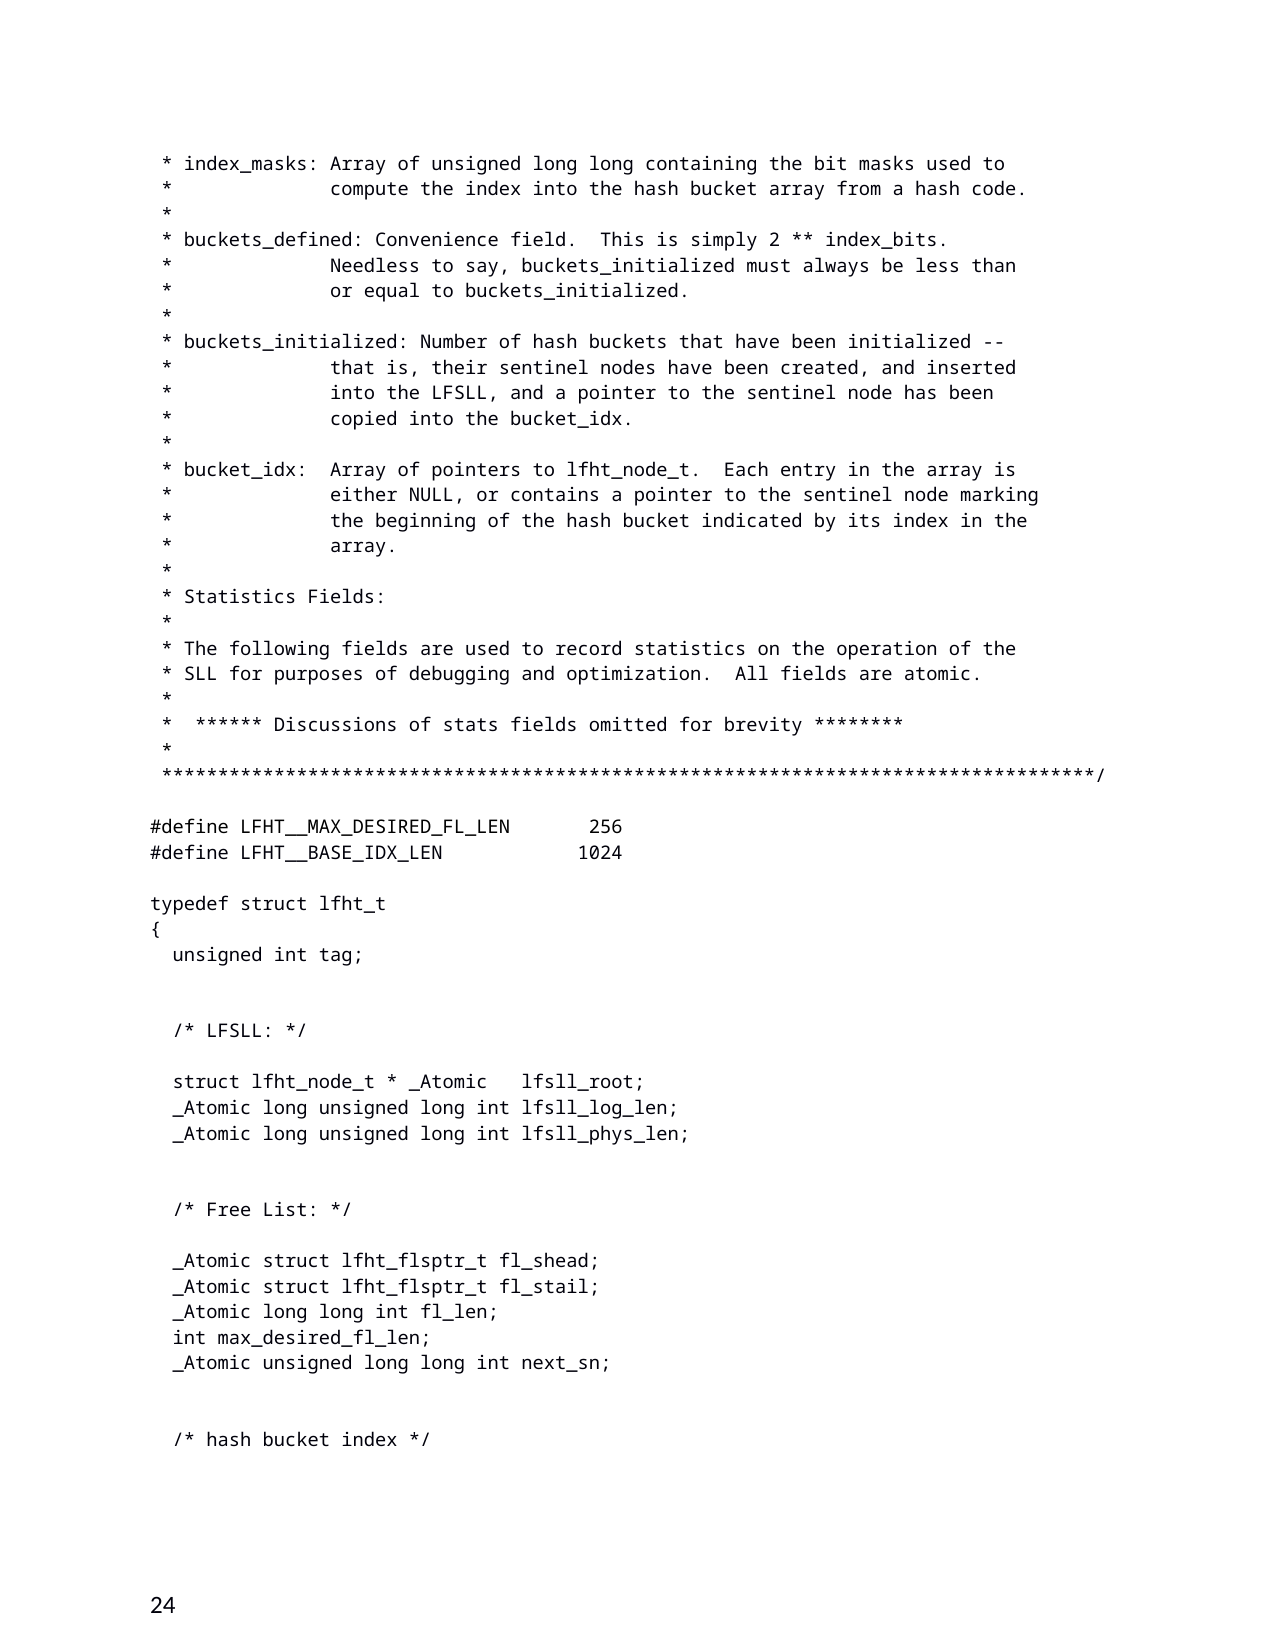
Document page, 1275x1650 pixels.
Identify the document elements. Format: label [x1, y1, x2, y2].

text [150, 150, 1125, 1477]
